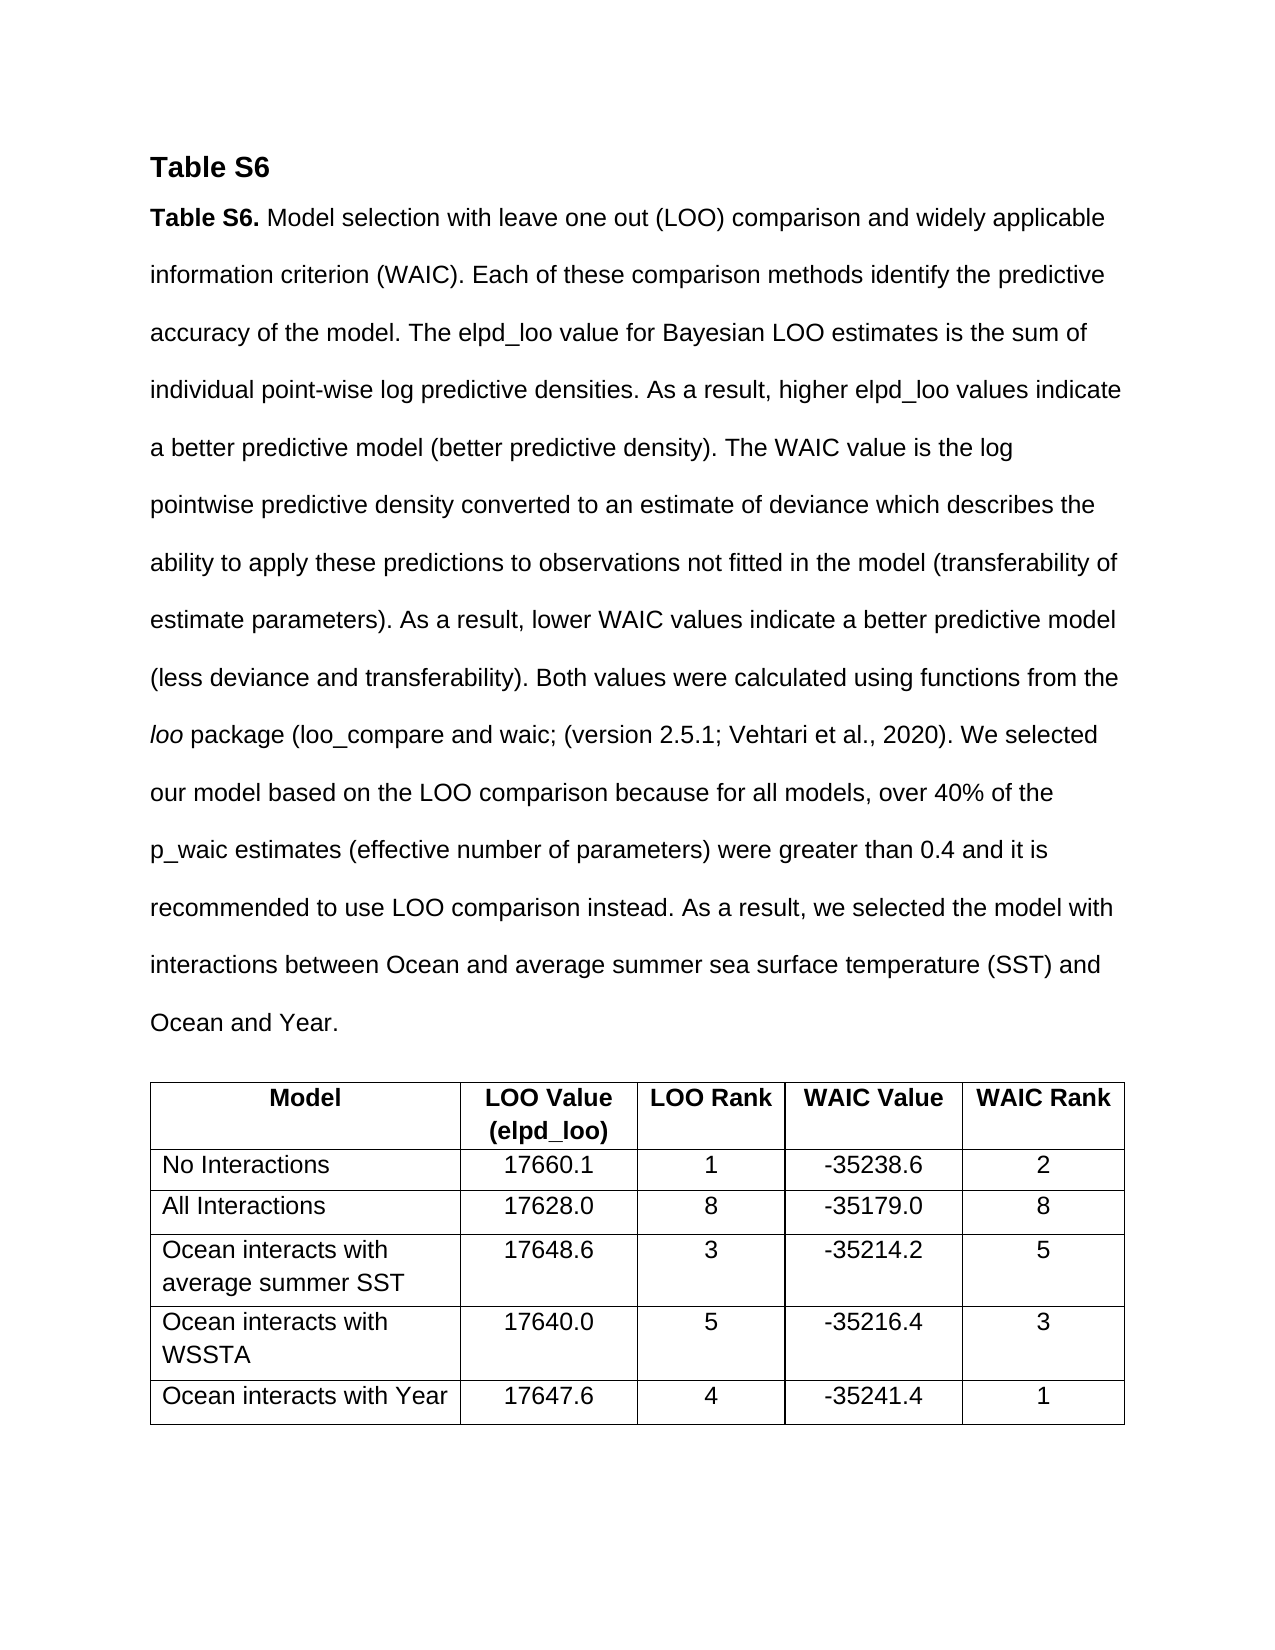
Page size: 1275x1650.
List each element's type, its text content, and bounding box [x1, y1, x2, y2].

table_cell All Interactions [151, 1191, 460, 1234]
table_cell 8 [638, 1191, 784, 1234]
table_cell 17640.0 [461, 1307, 637, 1380]
text Table S6 [150, 150, 1125, 183]
table_header LOO Rank [638, 1083, 784, 1149]
table_cell 8 [963, 1191, 1124, 1234]
table_cell 17628.0 [461, 1191, 637, 1234]
table_cell Ocean interacts with average summer SST [151, 1235, 460, 1306]
table_cell 3 [963, 1307, 1124, 1380]
table_cell 4 [638, 1381, 784, 1424]
table_header WAIC Rank [963, 1083, 1124, 1149]
table_cell 5 [638, 1307, 784, 1380]
table_cell 2 [963, 1150, 1124, 1189]
table_cell 17647.6 [461, 1381, 637, 1424]
table_cell 1 [963, 1381, 1124, 1424]
table_header LOO Value (elpd_loo) [461, 1083, 637, 1149]
table_header WAIC Value [786, 1083, 962, 1149]
table_cell -35238.6 [786, 1150, 962, 1189]
table_cell -35214.2 [786, 1235, 962, 1306]
table_cell Ocean interacts with Year [151, 1381, 460, 1424]
table_cell -35179.0 [786, 1191, 962, 1234]
table_cell 17648.6 [461, 1235, 637, 1306]
table_cell 5 [963, 1235, 1124, 1306]
table_cell 3 [638, 1235, 784, 1306]
text Table S6. Model selection with leave one out (LOO) comparison and widely applicable information criterion (WAIC). Each of these comparison methods identify the predictive accuracy of the model. The elpd_loo value for Bayesian LOO estimates is the sum of individual point-wise log predictive densities. As a result, higher elpd_loo values indicate a better predictive model (better predictive density). The WAIC value is the log pointwise predictive density converted to an estimate of deviance which describes the ability to apply these predictions to observations not fitted in the model (transferability of estimate parameters). As a result, lower WAIC values indicate a better predictive model (less deviance and transferability). Both values were calculated using functions from the loo package (loo_compare and waic; (version 2.5.1; Vehtari et al., 2020). We selected our model based on the LOO comparison because for all models, over 40% of the p_waic estimates (effective number of parameters) were greater than 0.4 and it is recommended to use LOO comparison instead. As a result, we selected the model with interactions between Ocean and average summer sea surface temperature (SST) and Ocean and Year. [150, 203, 1125, 1037]
table_cell 17660.1 [461, 1150, 637, 1189]
table_cell No Interactions [151, 1150, 460, 1189]
table_cell 1 [638, 1150, 784, 1189]
table_cell -35241.4 [786, 1381, 962, 1424]
table_cell Ocean interacts with WSSTA [151, 1307, 460, 1380]
table_cell -35216.4 [786, 1307, 962, 1380]
table_header Model [151, 1083, 460, 1149]
